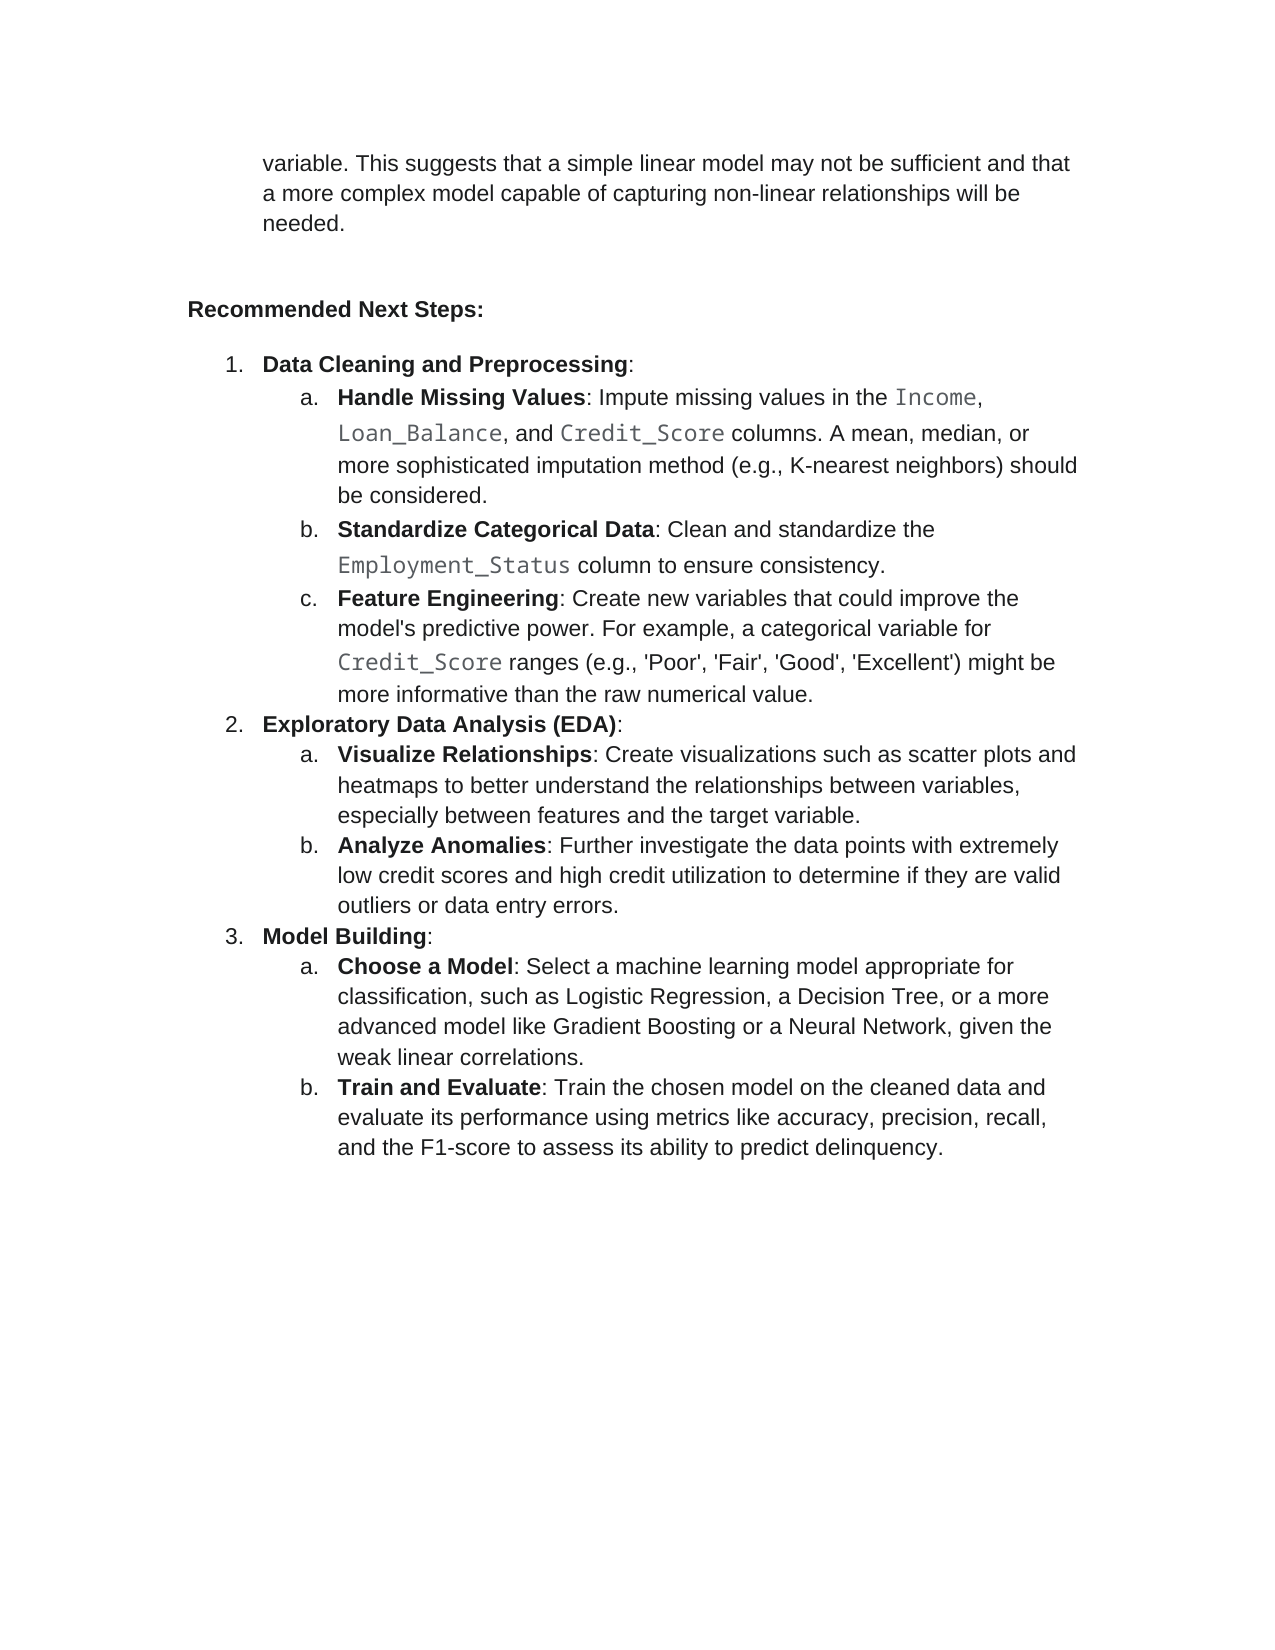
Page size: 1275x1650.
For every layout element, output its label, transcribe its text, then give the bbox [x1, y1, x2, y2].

list Handle Missing Values: Impute missing values in the Income, Loan_Balance, and Credit_Score columns. A mean, median, or more sophisticated imputation method (e.g., K-nearest neighbors) should be considered. [300, 381, 1087, 509]
list Data Cleaning and Preprocessing: [225, 351, 1087, 377]
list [225, 150, 1087, 237]
text Recommended Next Steps: [187, 296, 1087, 322]
list Train and Evaluate: Train the chosen model on the cleaned data and evaluate its performance using metrics like accuracy, precision, recall, and the F1-score to assess its ability to predict delinquency. [300, 1074, 1087, 1160]
list Model Building: [225, 923, 1087, 949]
list Standardize Categorical Data: Clean and standardize the Employment_Status column to ensure consistency. [300, 513, 1087, 580]
list Visualize Relationships: Create visualizations such as scatter plots and heatmaps to better understand the relationships between variables, especially between features and the target variable. [300, 741, 1087, 828]
list Feature Engineering: Create new variables that could improve the model's predictive power. For example, a categorical variable for Credit_Score ranges (e.g., 'Poor', 'Fair', 'Good', 'Excellent') might be more informative than the raw numerical value. [300, 584, 1087, 707]
list Exploratory Data Analysis (EDA): [225, 711, 1087, 737]
list Choose a Model: Select a machine learning model appropriate for classification, such as Logistic Regression, a Decision Tree, or a more advanced model like Gradient Boosting or a Neural Network, given the weak linear correlations. [300, 953, 1087, 1070]
list Analyze Anomalies: Further investigate the data points with extremely low credit scores and high credit utilization to determine if they are valid outliers or data entry errors. [300, 832, 1087, 919]
